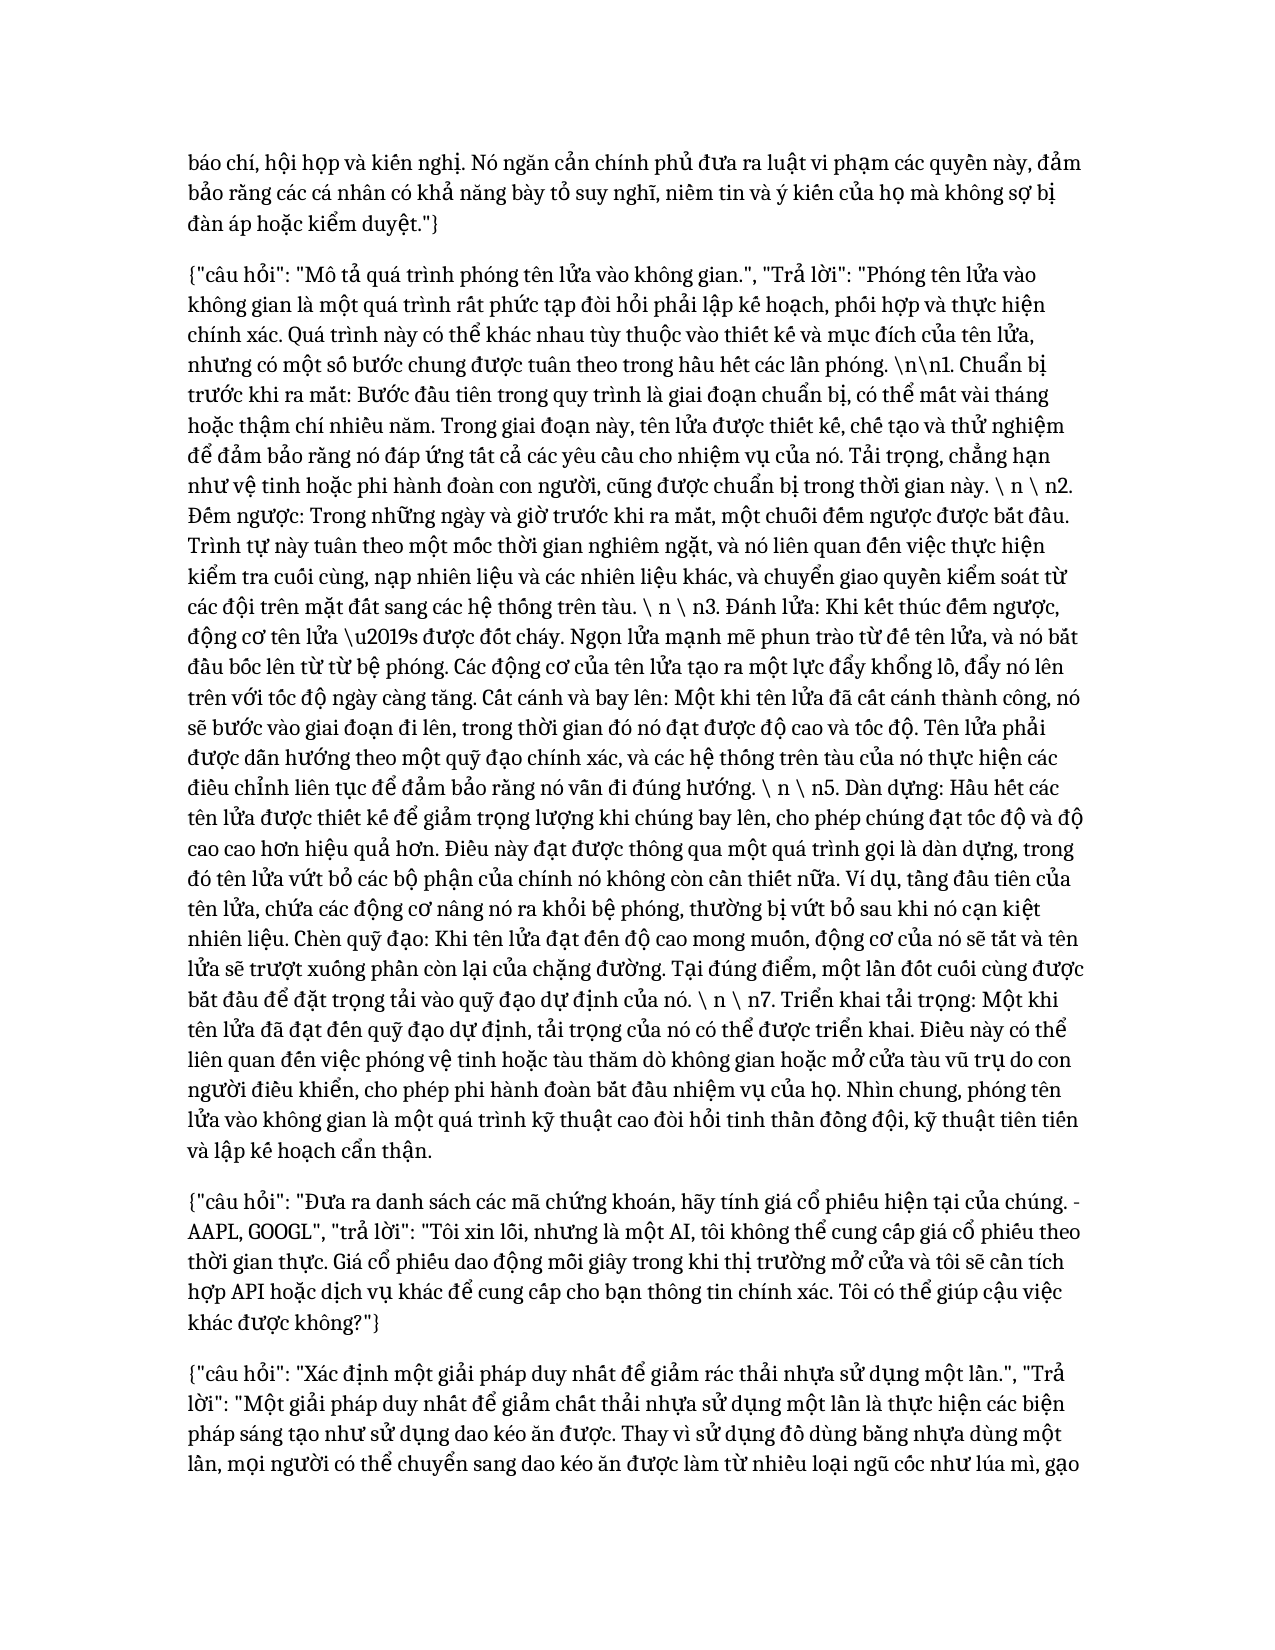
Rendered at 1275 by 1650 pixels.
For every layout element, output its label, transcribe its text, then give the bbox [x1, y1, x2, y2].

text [187, 1360, 1087, 1477]
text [187, 150, 1087, 237]
text {"câu hỏi": "Mô tả quá trình phóng tên lửa vào không gian.", "Trả lời": "Phóng tên lửa vào không gian là một quá trình rất phức tạp đòi hỏi phải lập kế hoạch, phối hợp và thực hiện chính xác. Quá trình này có thể khác nhau tùy thuộc vào thiết kế và mục đích của tên lửa, nhưng có một số bước chung được tuân theo trong hầu hết các lần phóng. \n\n1. Chuẩn bị trước khi ra mắt: Bước đầu tiên trong quy trình là giai đoạn chuẩn bị, có thể mất vài tháng hoặc thậm chí nhiều năm. Trong giai đoạn này, tên lửa được thiết kế, chế tạo và thử nghiệm để đảm bảo rằng nó đáp ứng tất cả các yêu cầu cho nhiệm vụ của nó. Tải trọng, chẳng hạn như vệ tinh hoặc phi hành đoàn con người, cũng được chuẩn bị trong thời gian này. \ n \ n2. Đếm ngược: Trong những ngày và giờ trước khi ra mắt, một chuỗi đếm ngược được bắt đầu. Trình tự này tuân theo một mốc thời gian nghiêm ngặt, và nó liên quan đến việc thực hiện kiểm tra cuối cùng, nạp nhiên liệu và các nhiên liệu khác, và chuyển giao quyền kiểm soát từ các đội trên mặt đất sang các hệ thống trên tàu. \ n \ n3. Đánh lửa: Khi kết thúc đếm ngược, động cơ tên lửa \u2019s được đốt cháy. Ngọn lửa mạnh mẽ phun trào từ đế tên lửa, và nó bắt đầu bốc lên từ từ bệ phóng. Các động cơ của tên lửa tạo ra một lực đẩy khổng lồ, đẩy nó lên trên với tốc độ ngày càng tăng. Cất cánh và bay lên: Một khi tên lửa đã cất cánh thành công, nó sẽ bước vào giai đoạn đi lên, trong thời gian đó nó đạt được độ cao và tốc độ. Tên lửa phải được dẫn hướng theo một quỹ đạo chính xác, và các hệ thống trên tàu của nó thực hiện các điều chỉnh liên tục để đảm bảo rằng nó vẫn đi đúng hướng. \ n \ n5. Dàn dựng: Hầu hết các tên lửa được thiết kế để giảm trọng lượng khi chúng bay lên, cho phép chúng đạt tốc độ và độ cao cao hơn hiệu quả hơn. Điều này đạt được thông qua một quá trình gọi là dàn dựng, trong đó tên lửa vứt bỏ các bộ phận của chính nó không còn cần thiết nữa. Ví dụ, tầng đầu tiên của tên lửa, chứa các động cơ nâng nó ra khỏi bệ phóng, thường bị vứt bỏ sau khi nó cạn kiệt nhiên liệu. Chèn quỹ đạo: Khi tên lửa đạt đến độ cao mong muốn, động cơ của nó sẽ tắt và tên lửa sẽ trượt xuống phần còn lại của chặng đường. Tại đúng điểm, một lần đốt cuối cùng được bắt đầu để đặt trọng tải vào quỹ đạo dự định của nó. \ n \ n7. Triển khai tải trọng: Một khi tên lửa đã đạt đến quỹ đạo dự định, tải trọng của nó có thể được triển khai. Điều này có thể liên quan đến việc phóng vệ tinh hoặc tàu thăm dò không gian hoặc mở cửa tàu vũ trụ do con người điều khiển, cho phép phi hành đoàn bắt đầu nhiệm vụ của họ. Nhìn chung, phóng tên lửa vào không gian là một quá trình kỹ thuật cao đòi hỏi tinh thần đồng đội, kỹ thuật tiên tiến và lập kế hoạch cẩn thận. [187, 261, 1087, 1164]
text {"câu hỏi": "Đưa ra danh sách các mã chứng khoán, hãy tính giá cổ phiếu hiện tại của chúng. - AAPL, GOOGL", "trả lời": "Tôi xin lỗi, nhưng là một AI, tôi không thể cung cấp giá cổ phiếu theo thời gian thực. Giá cổ phiếu dao động mỗi giây trong khi thị trường mở cửa và tôi sẽ cần tích hợp API hoặc dịch vụ khác để cung cấp cho bạn thông tin chính xác. Tôi có thể giúp cậu việc khác được không?"} [187, 1188, 1087, 1336]
